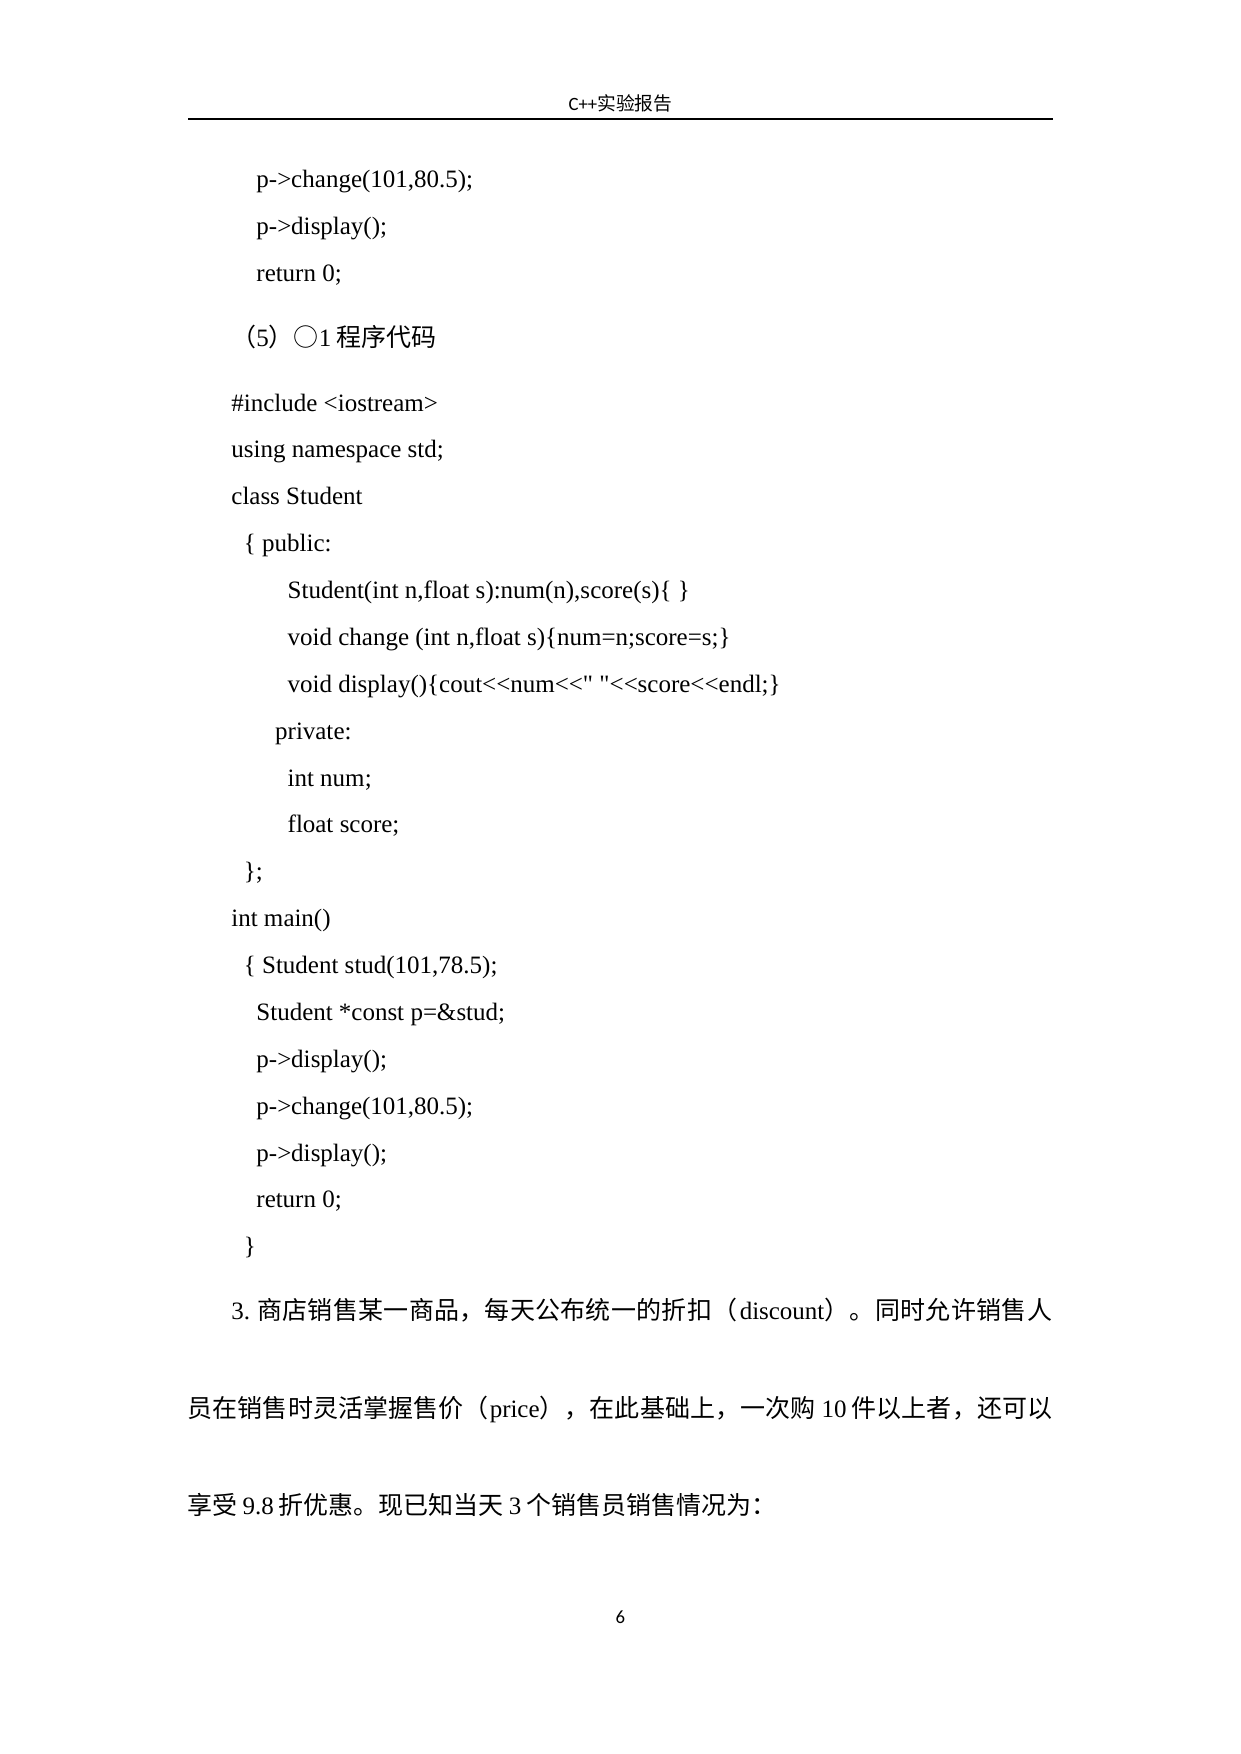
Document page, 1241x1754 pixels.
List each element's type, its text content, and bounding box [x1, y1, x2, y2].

text return 0; [187, 1183, 1053, 1215]
text p->display(); [187, 1136, 1053, 1168]
text p->change(101,80.5); [187, 1089, 1053, 1121]
text private: [187, 714, 1053, 746]
text void display(){cout<<num<<" "<<score<<endl;} [187, 667, 1053, 699]
text using namespace std; [187, 433, 1053, 465]
text 3. 商店销售某一商品，每天公布统一的折扣（discount）。同时允许销售人员在销售时灵活掌握售价（price），在此基础上，一次购10件以上者，还可以享受9.8折优惠。现已知当天3个销售员销售情况为： [187, 1276, 1053, 1536]
text p->display(); [187, 1042, 1053, 1074]
text } [187, 1229, 1053, 1262]
text void change (int n,float s){num=n;score=s;} [187, 620, 1053, 653]
text （5）○1程序代码 [187, 303, 1053, 368]
text Student *const p=&stud; [187, 995, 1053, 1028]
text int num; [187, 761, 1053, 793]
text Student(int n,float s):num(n),score(s){ } [187, 573, 1053, 606]
text { Student stud(101,78.5); [187, 948, 1053, 981]
text #include <iostream> [187, 386, 1053, 418]
text class Student [187, 479, 1053, 512]
text return 0; [187, 256, 1053, 288]
text p->change(101,80.5); [187, 162, 1053, 194]
text int main() [187, 901, 1053, 934]
text p->display(); [187, 209, 1053, 241]
text { public: [187, 526, 1053, 559]
text }; [187, 854, 1053, 887]
text float score; [187, 808, 1053, 840]
